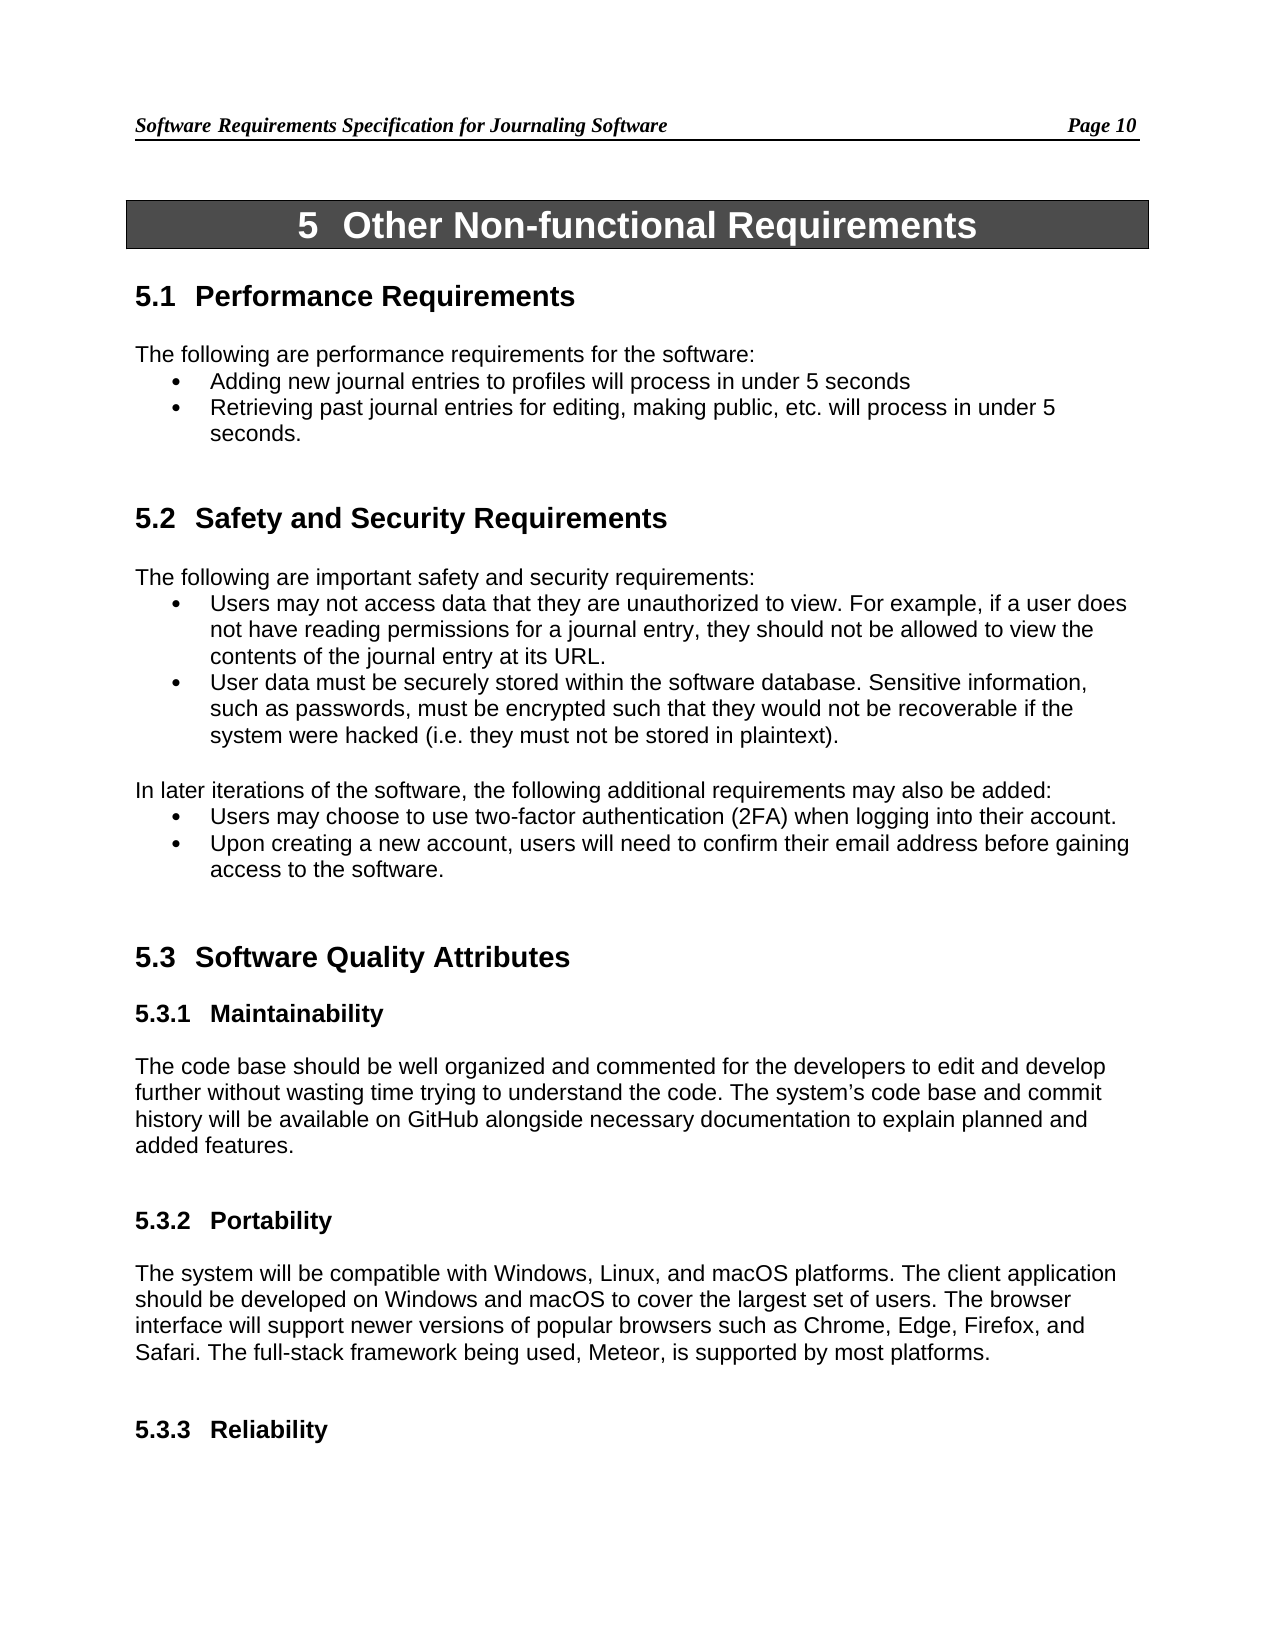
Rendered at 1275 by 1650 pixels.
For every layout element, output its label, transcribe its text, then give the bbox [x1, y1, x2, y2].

subtitle Other Non-functional Requirements [127, 201, 1148, 248]
list Upon creating a new account, users will need to confirm their email address before gaining access to the software. [172, 829, 1140, 882]
list User data must be securely stored within the software database. Sensitive information, such as passwords, must be encrypted such that they would not be recoverable if the system were hacked (i.e. they must not be stored in plaintext). [172, 669, 1140, 748]
subtitle Software Quality Attributes [135, 940, 1140, 974]
list Adding new journal entries to profiles will process in under 5 seconds [172, 368, 1140, 394]
text The following are performance requirements for the software: [135, 341, 1140, 368]
subtitle Safety and Security Requirements [135, 501, 1140, 534]
text The code base should be well organized and commented for the developers to edit and develop further without wasting time trying to understand the code. The system’s code base and commit history will be available on GitHub alongside necessary documentation to explain planned and added features. [135, 1053, 1140, 1158]
text In later iterations of the software, the following additional requirements may also be added: [135, 777, 1140, 803]
list Users may not access data that they are unauthorized to view. For example, if a user does not have reading permissions for a journal entry, they should not be allowed to view the contents of the journal entry at its URL. [172, 590, 1140, 669]
subtitle Portability [135, 1209, 1140, 1234]
list Users may choose to use two-factor authentication (2FA) when logging into their account. [172, 803, 1140, 829]
list Retrieving past journal entries for editing, making public, etc. will process in under 5 seconds. [172, 394, 1140, 447]
subtitle Reliability [135, 1419, 1140, 1444]
subtitle Performance Requirements [135, 278, 1140, 312]
subtitle Maintainability [135, 1003, 1140, 1028]
text The system will be compatible with Windows, Linux, and macOS platforms. The client application should be developed on Windows and macOS to cover the largest set of users. The browser interface will support newer versions of popular browsers such as Chrome, Edge, Firefox, and Safari. The full-stack framework being used, Meteor, is supported by most platforms. [135, 1259, 1140, 1365]
text The following are important safety and security requirements: [135, 563, 1140, 590]
